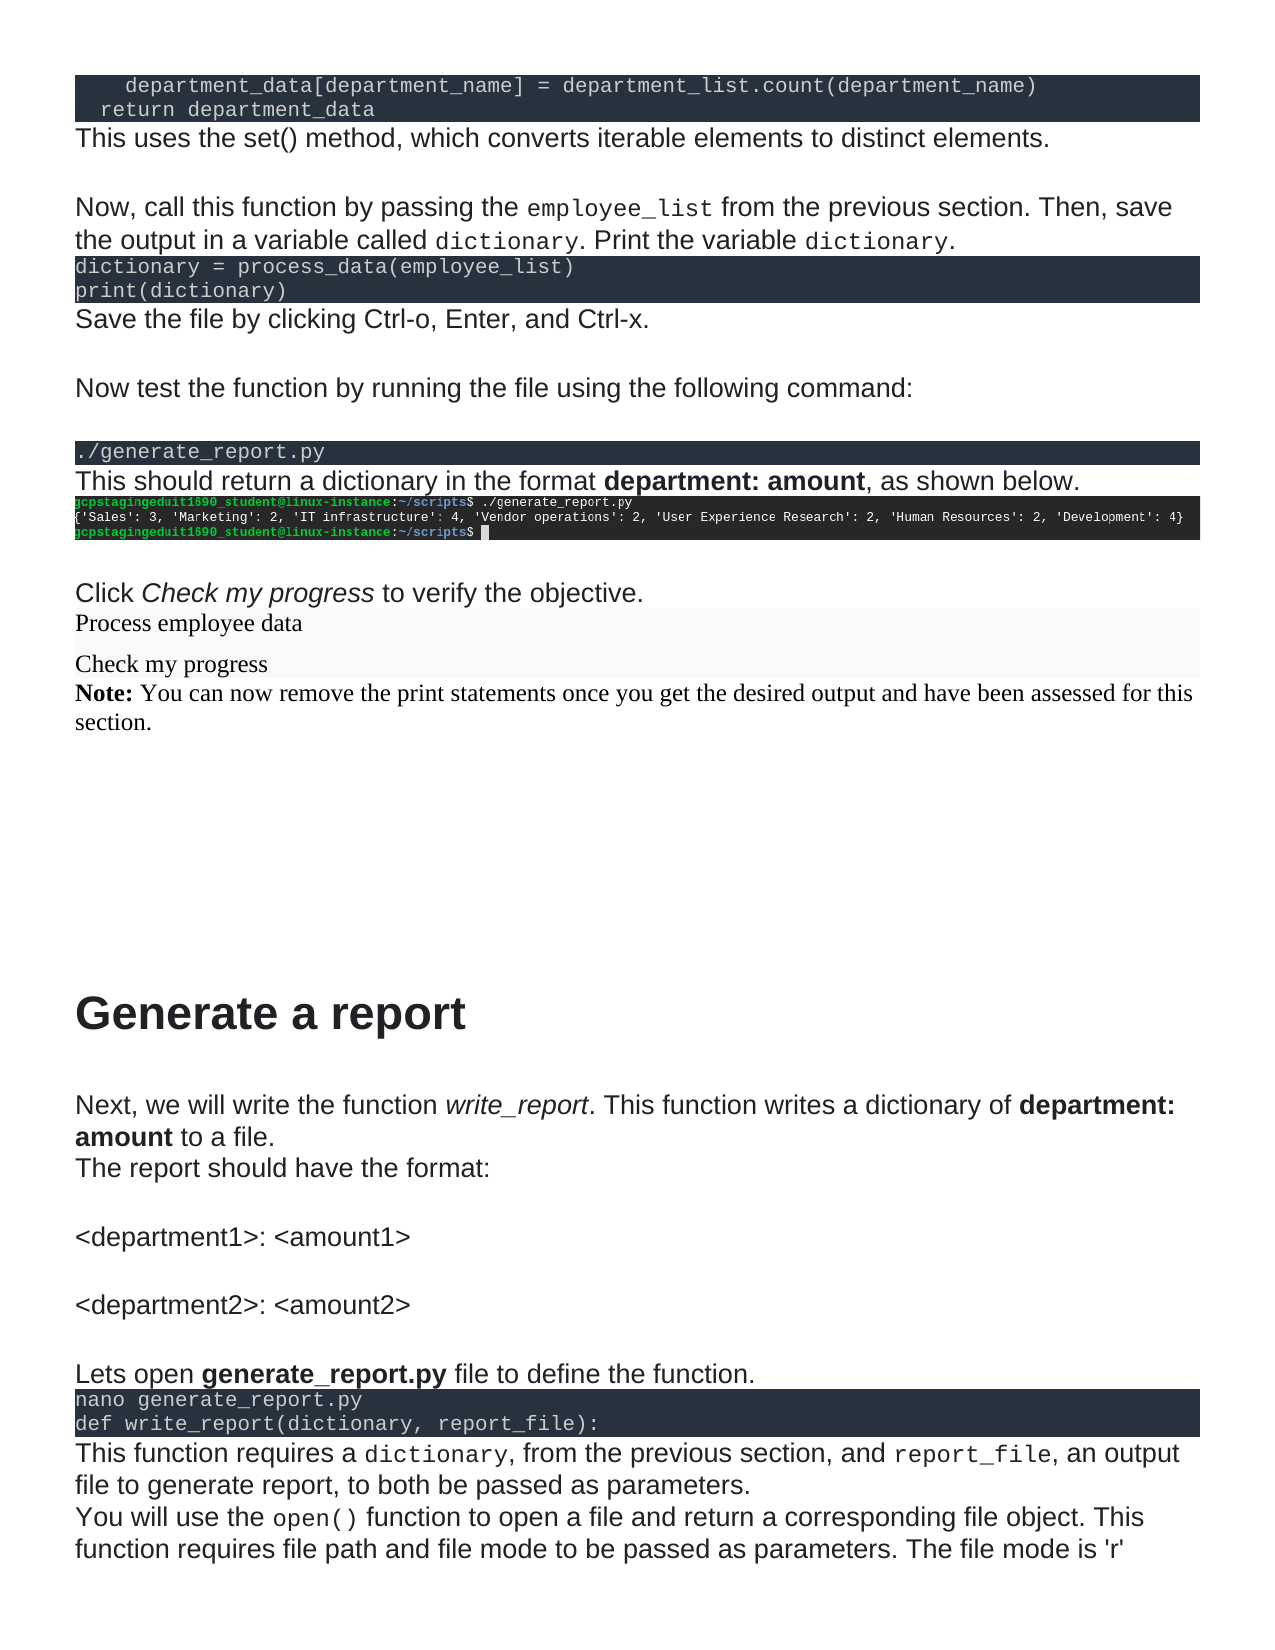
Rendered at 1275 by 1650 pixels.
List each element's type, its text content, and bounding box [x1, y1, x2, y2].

text Now, call this function by passing the employee_list from the previous section. Then, save the output in a variable called dictionary. Print the variable dictionary. [75, 191, 1200, 256]
text nano generate_report.py [75, 1389, 1200, 1413]
text Next, we will write the function write_report. This function writes a dictionary of department: amount to a file. [75, 1089, 1200, 1152]
text Save the file by clicking Ctrl-o, Enter, and Ctrl-x. [75, 303, 1200, 335]
text return department_data [75, 99, 1200, 122]
text print(dictionary) [75, 280, 1200, 303]
text Lets open generate_report.py file to define the function. [75, 1358, 1200, 1389]
picture [75, 496, 1200, 540]
text Generate a report [75, 985, 1200, 1039]
text ./generate_report.py [75, 441, 1200, 465]
text Click Check my progress to verify the objective. [75, 577, 1200, 608]
text This uses the set() method, which converts iterable elements to distinct elements. [75, 122, 1200, 153]
text <department1>: <amount1> [75, 1221, 1200, 1252]
text This function requires a dictionary, from the previous section, and report_file, an output file to generate report, to both be passed as parameters. [75, 1437, 1200, 1501]
text department_data[department_name] = department_list.count(department_name) [75, 75, 1200, 99]
text Check my progress [75, 649, 1200, 678]
text dictionary = process_data(employee_list) [75, 256, 1200, 280]
text def write_report(dictionary, report_file): [75, 1413, 1200, 1437]
text This should return a dictionary in the format department: amount, as shown below. [75, 465, 1200, 496]
text Process employee data [75, 608, 1200, 637]
text Now test the function by running the file using the following command: [75, 372, 1200, 403]
text Note: You can now remove the print statements once you get the desired output and have been assessed for this section. [75, 678, 1200, 735]
text The report should have the format: [75, 1152, 1200, 1183]
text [75, 1501, 1200, 1564]
text <department2>: <amount2> [75, 1289, 1200, 1321]
